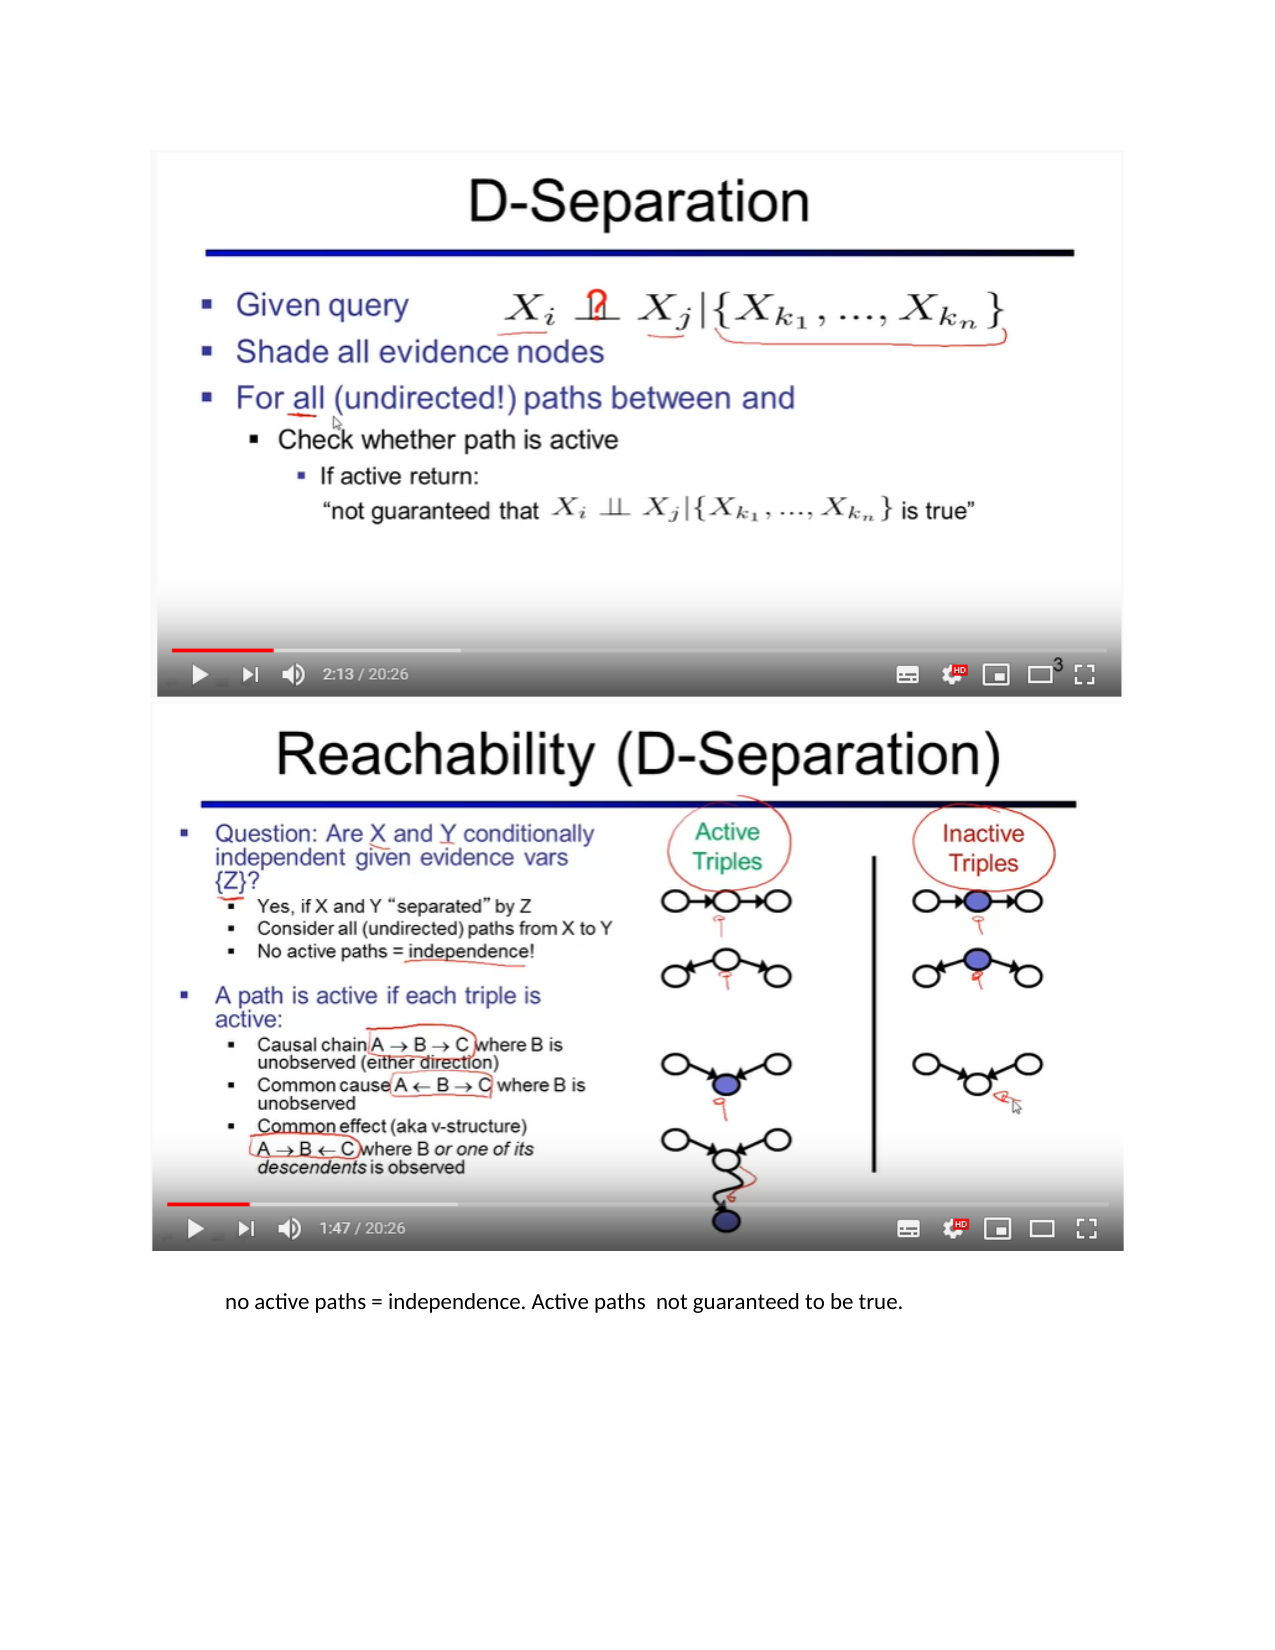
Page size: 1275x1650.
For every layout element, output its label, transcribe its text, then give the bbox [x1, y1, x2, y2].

picture [150, 150, 1124, 698]
picture [150, 701, 1124, 1251]
text no active paths = independence. Active paths not guaranteed to be true. [150, 1287, 1125, 1315]
